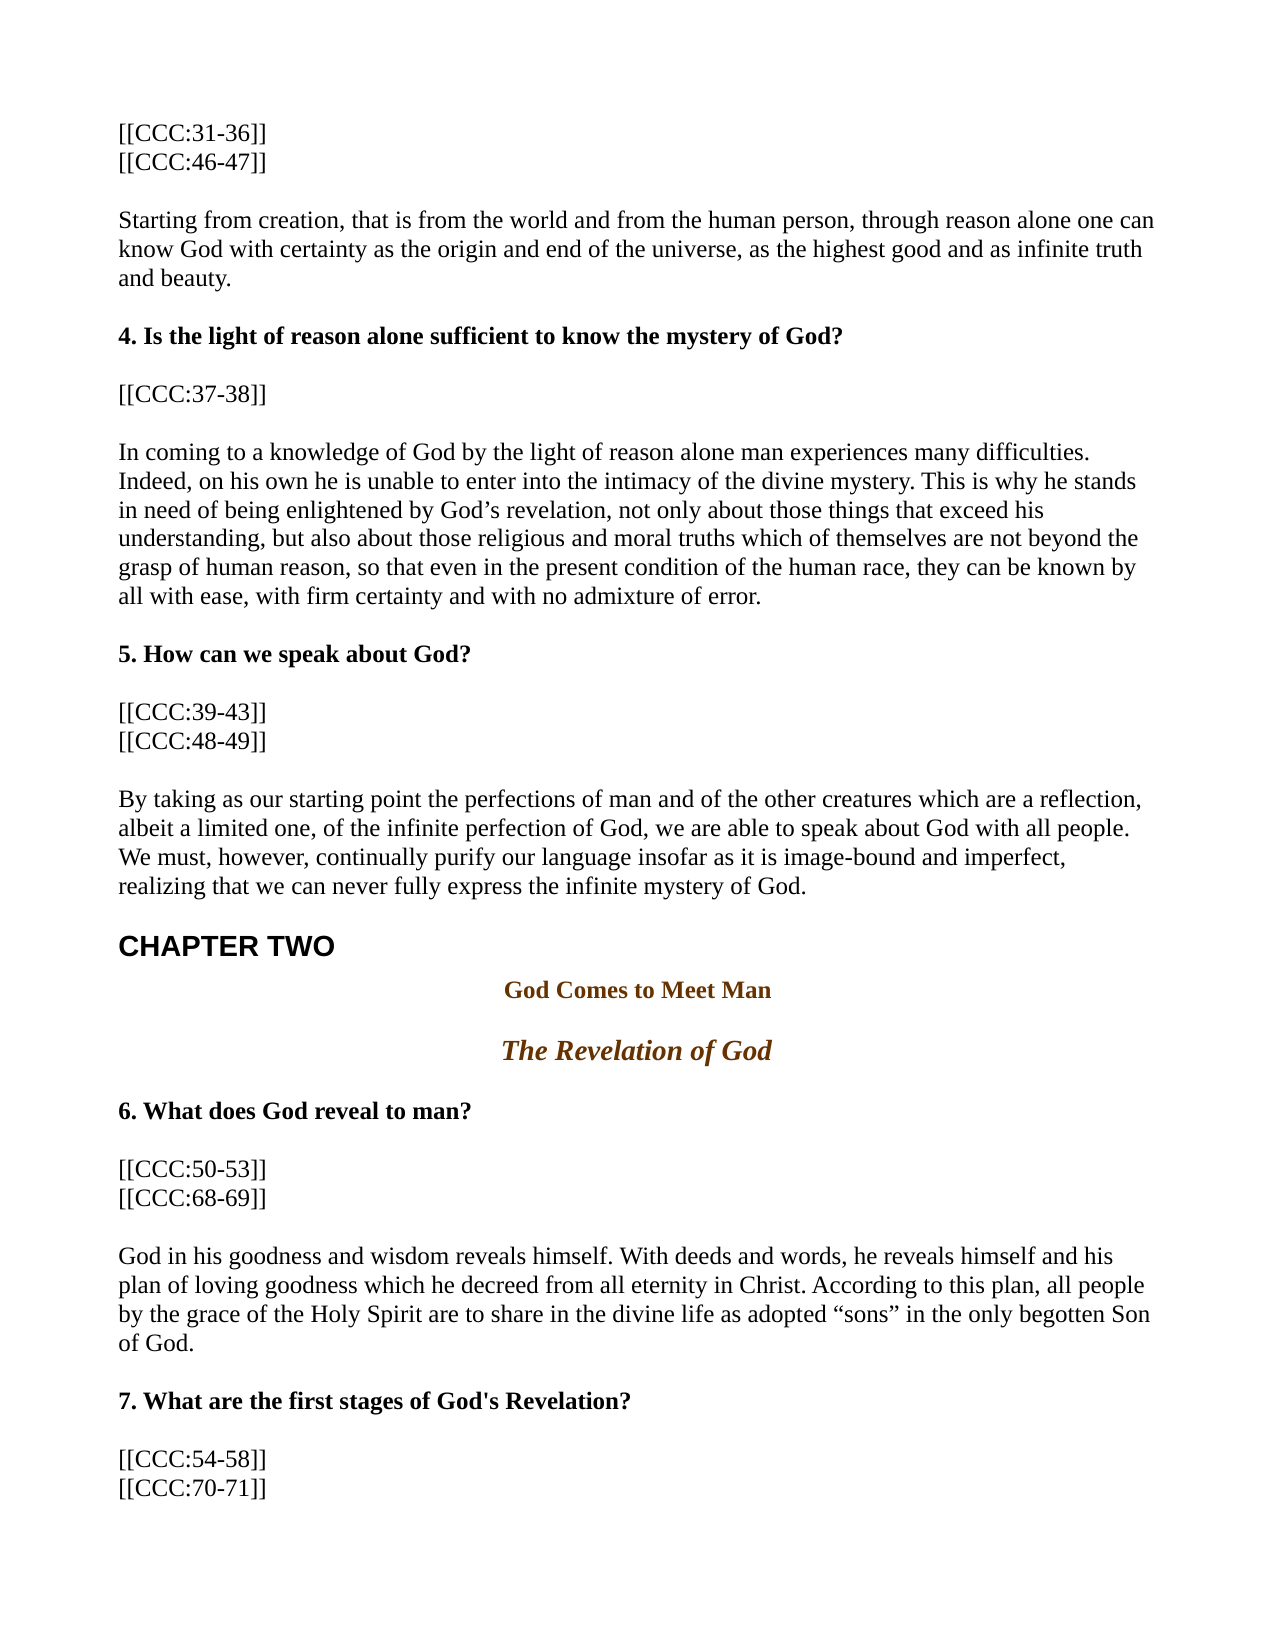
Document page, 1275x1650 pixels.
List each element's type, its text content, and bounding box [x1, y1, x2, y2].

text 7. What are the first stages of God's Revelation? [118, 1386, 1157, 1415]
subtitle CHAPTER TWO [118, 929, 1157, 962]
text [[CCC:31-36]] [[CCC:46-47]] [118, 118, 1157, 176]
text The Revelation of God [118, 1033, 1157, 1067]
text 6. What does God reveal to man? [118, 1096, 1157, 1125]
text [[CCC:39-43]] [[CCC:48-49]] [118, 697, 1157, 755]
text [[CCC:54-58]] [[CCC:70-71]] [118, 1444, 1157, 1502]
text God in his goodness and wisdom reveals himself. With deeds and words, he reveals himself and his plan of loving goodness which he decreed from all eternity in Christ. According to this plan, all people by the grace of the Holy Spirit are to share in the divine life as adopted “sons” in the only begotten Son of God. [118, 1241, 1157, 1356]
text 5. How can we speak about God? [118, 639, 1157, 668]
text 4. Is the light of reason alone sufficient to know the mystery of God? [118, 321, 1157, 349]
text In coming to a knowledge of God by the light of reason alone man experiences many difficulties. Indeed, on his own he is unable to enter into the intimacy of the divine mystery. This is why he stands in need of being enlightened by God’s revelation, not only about those things that exceed his understanding, but also about those religious and moral truths which of themselves are not beyond the grasp of human reason, so that even in the present condition of the human race, they can be known by all with ease, with firm certainty and with no admixture of error. [118, 437, 1157, 610]
text Starting from creation, that is from the world and from the human person, through reason alone one can know God with certainty as the origin and end of the universe, as the highest good and as infinite truth and beauty. [118, 205, 1157, 291]
text [[CCC:37-38]] [118, 379, 1157, 408]
text [[CCC:50-53]] [[CCC:68-69]] [118, 1154, 1157, 1212]
text By taking as our starting point the perfections of man and of the other creatures which are a reflection, albeit a limited one, of the infinite perfection of God, we are able to speak about God with all people. We must, however, continually purify our language insofar as it is image-bound and imperfect, realizing that we can never fully express the infinite mystery of God. [118, 784, 1157, 899]
text God Comes to Meet Man [118, 975, 1157, 1004]
